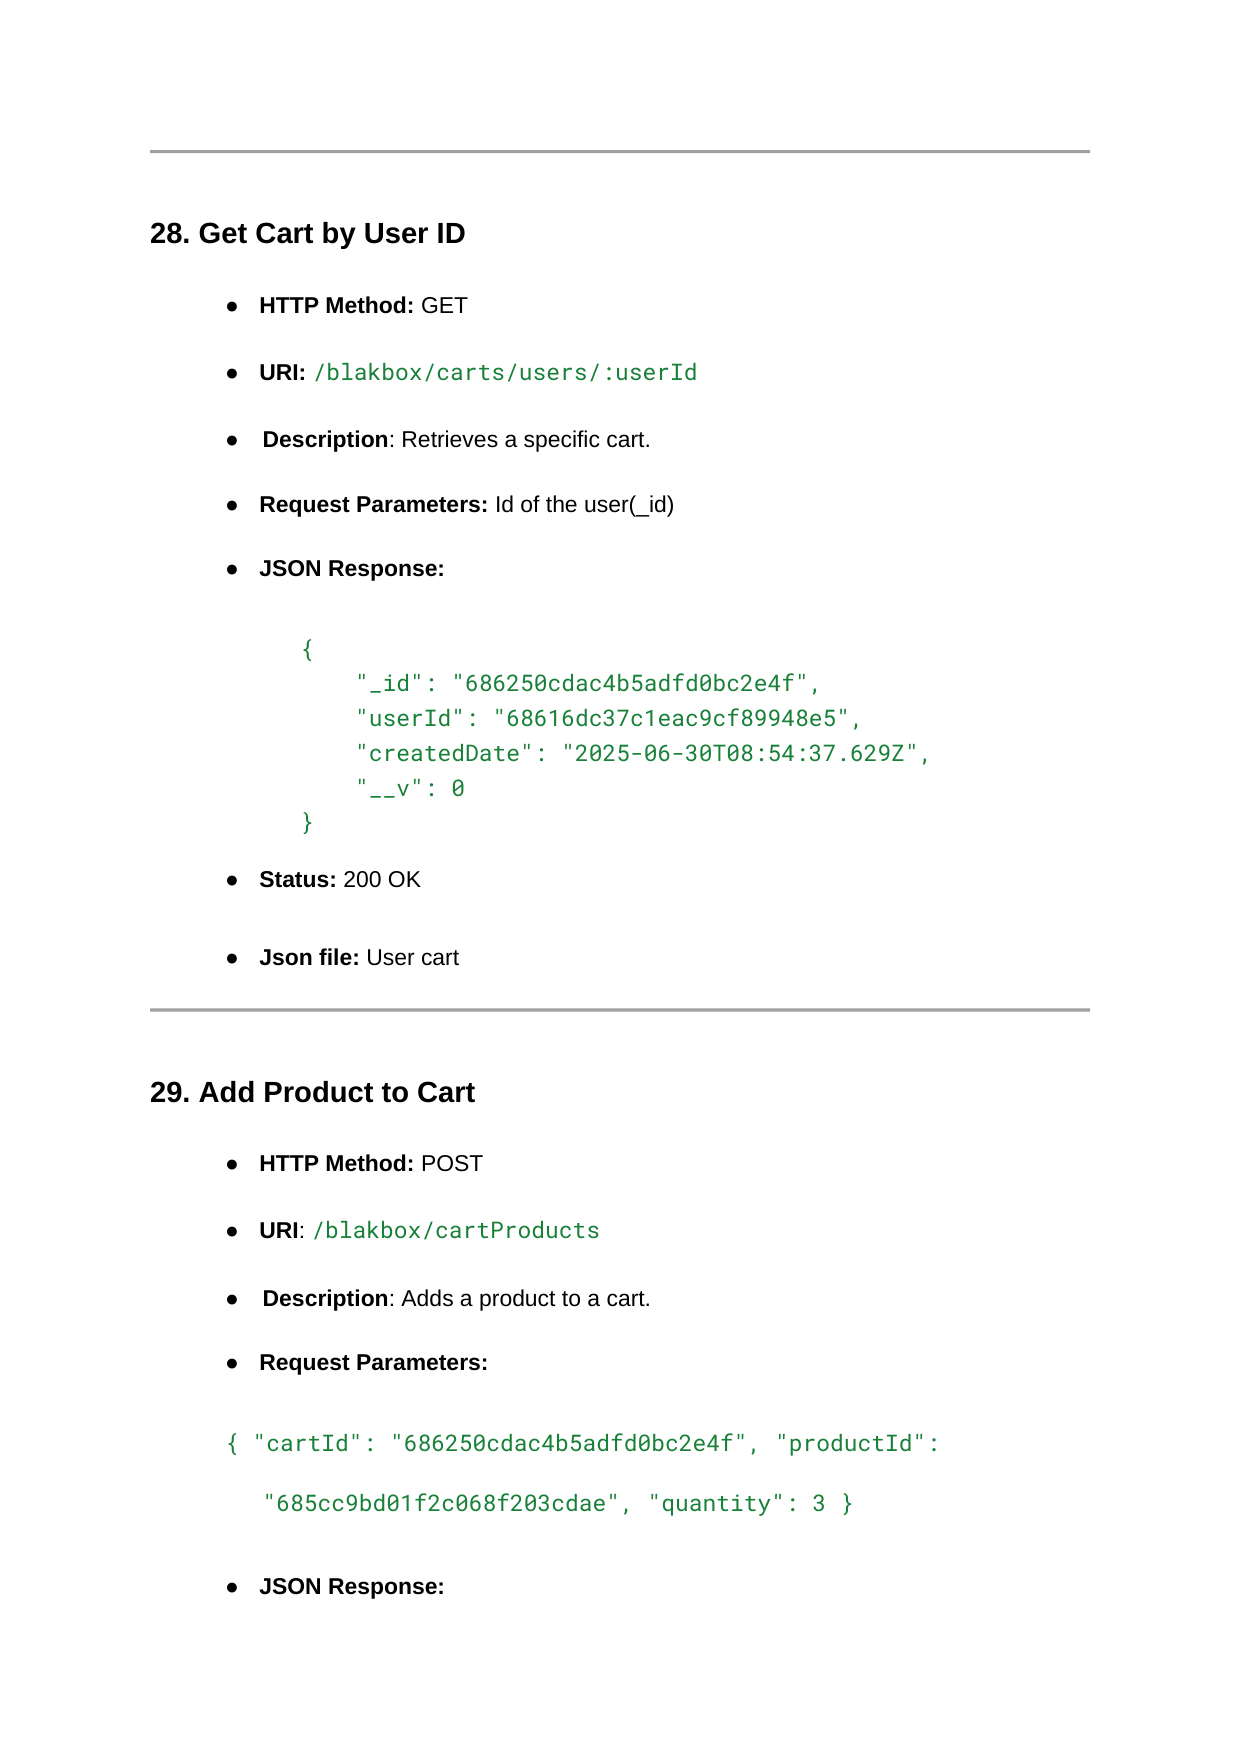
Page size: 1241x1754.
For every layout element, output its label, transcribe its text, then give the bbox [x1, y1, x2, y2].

subtitle 29. Add Product to Cart [150, 1075, 1090, 1108]
text ● Status: 200 OK [225, 866, 1090, 893]
text ● Description: Adds a product to a cart. [225, 1285, 1090, 1311]
text ● Request Parameters: [225, 1349, 1090, 1376]
text ● JSON Response: [225, 1573, 1090, 1599]
text ● JSON Response: [225, 555, 1090, 582]
text "createdDate": "2025-06-30T08:54:37.629Z", [300, 737, 1090, 767]
text "userId": "68616dc37c1eac9cf89948e5", [300, 702, 1090, 733]
text ● Request Parameters: Id of the user(_id) [225, 491, 1090, 517]
text { "cartId": "686250cdac4b5adfd0bc2e4f", "productId": "685cc9bd01f2c068f203cdae", "quantity": 3 } [225, 1427, 1090, 1518]
subtitle 28. Get Cart by User ID [150, 216, 1090, 250]
text ● URI: /blakbox/cartProducts [225, 1214, 1090, 1245]
text ● Description: Retrieves a specific cart. [225, 426, 1090, 453]
text "__v": 0 [300, 772, 1090, 802]
text ● Json file: User cart [225, 944, 1090, 970]
text } [300, 807, 1090, 837]
text ● URI: /blakbox/carts/users/:userId [225, 356, 1090, 386]
text ● HTTP Method: POST [225, 1150, 1090, 1176]
text "_id": "686250cdac4b5adfd0bc2e4f", [300, 668, 1090, 698]
text { [300, 633, 1090, 663]
text ● HTTP Method: GET [225, 292, 1090, 318]
